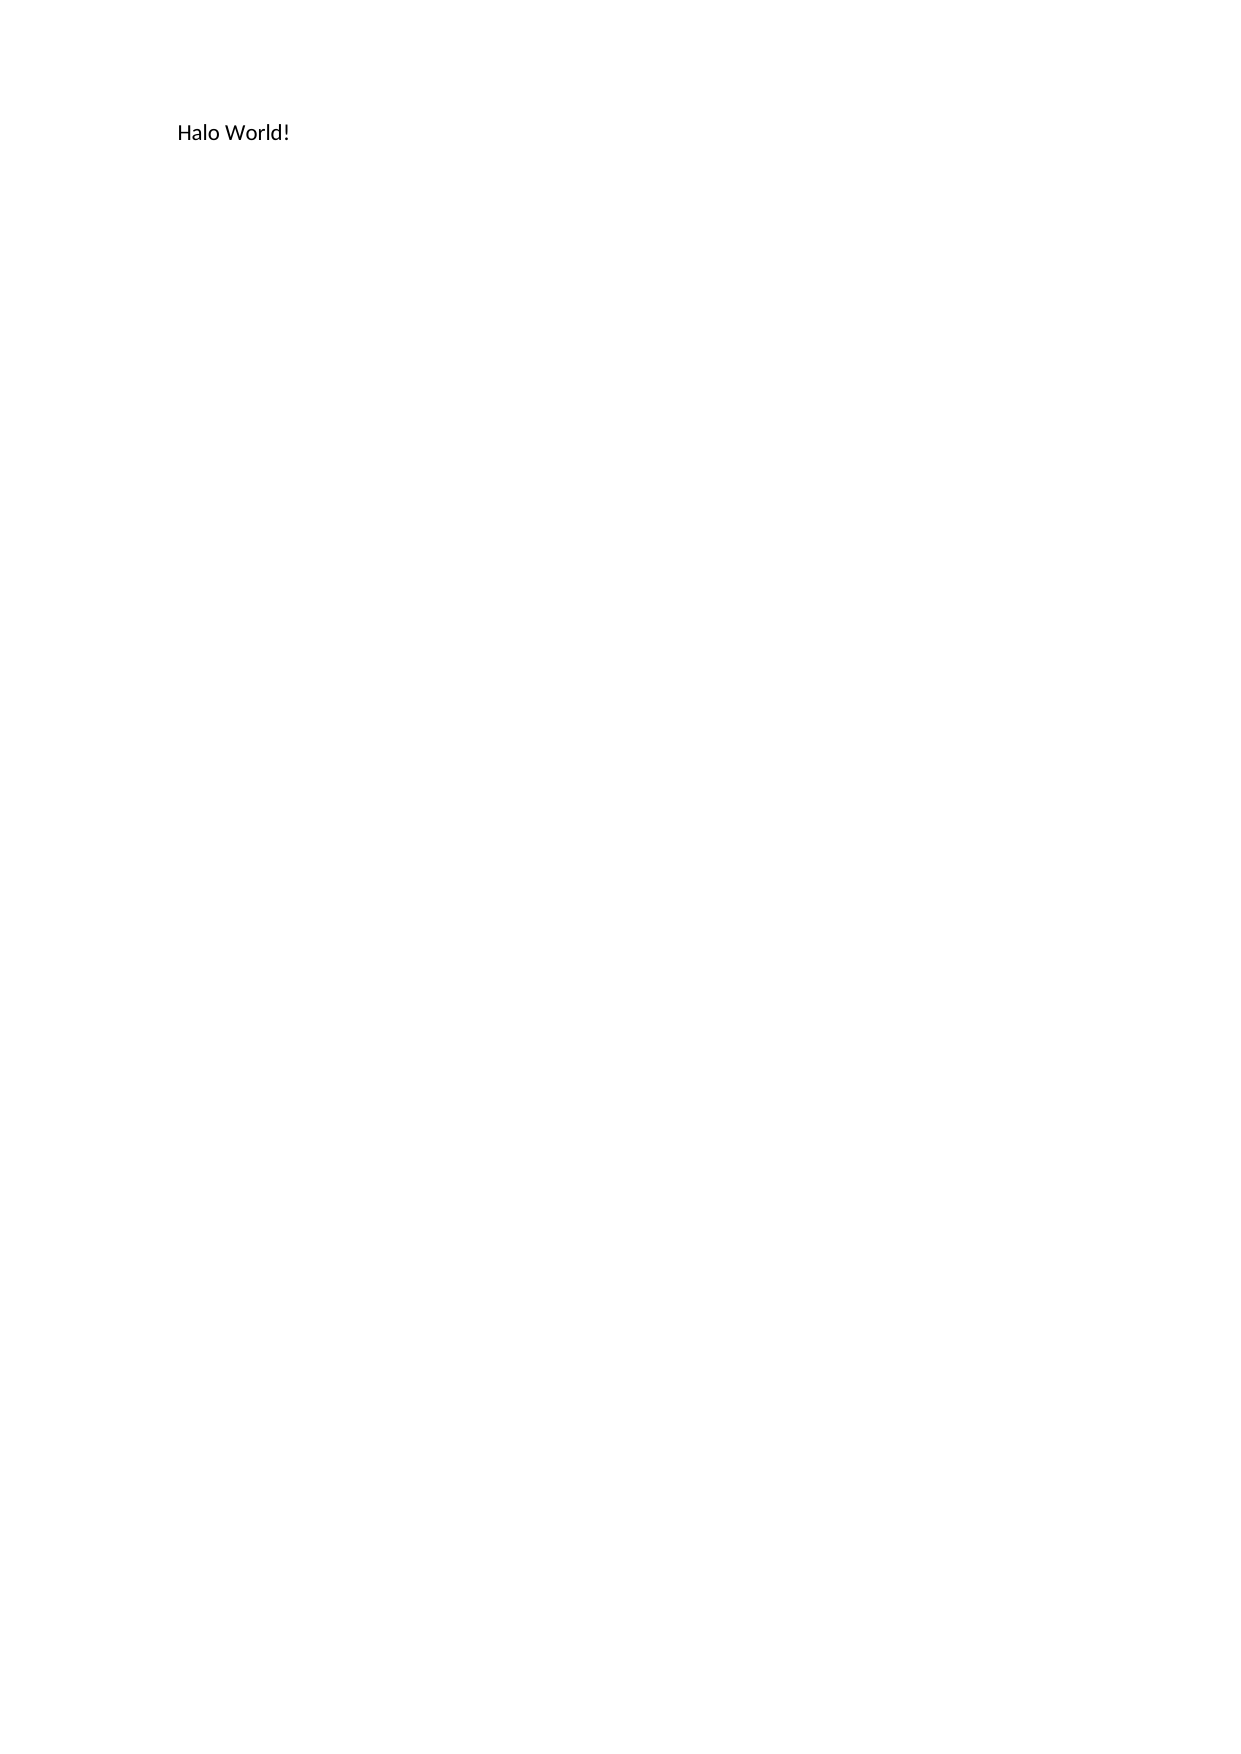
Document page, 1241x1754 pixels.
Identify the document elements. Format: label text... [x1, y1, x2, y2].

text Halo World! [177, 118, 1152, 146]
